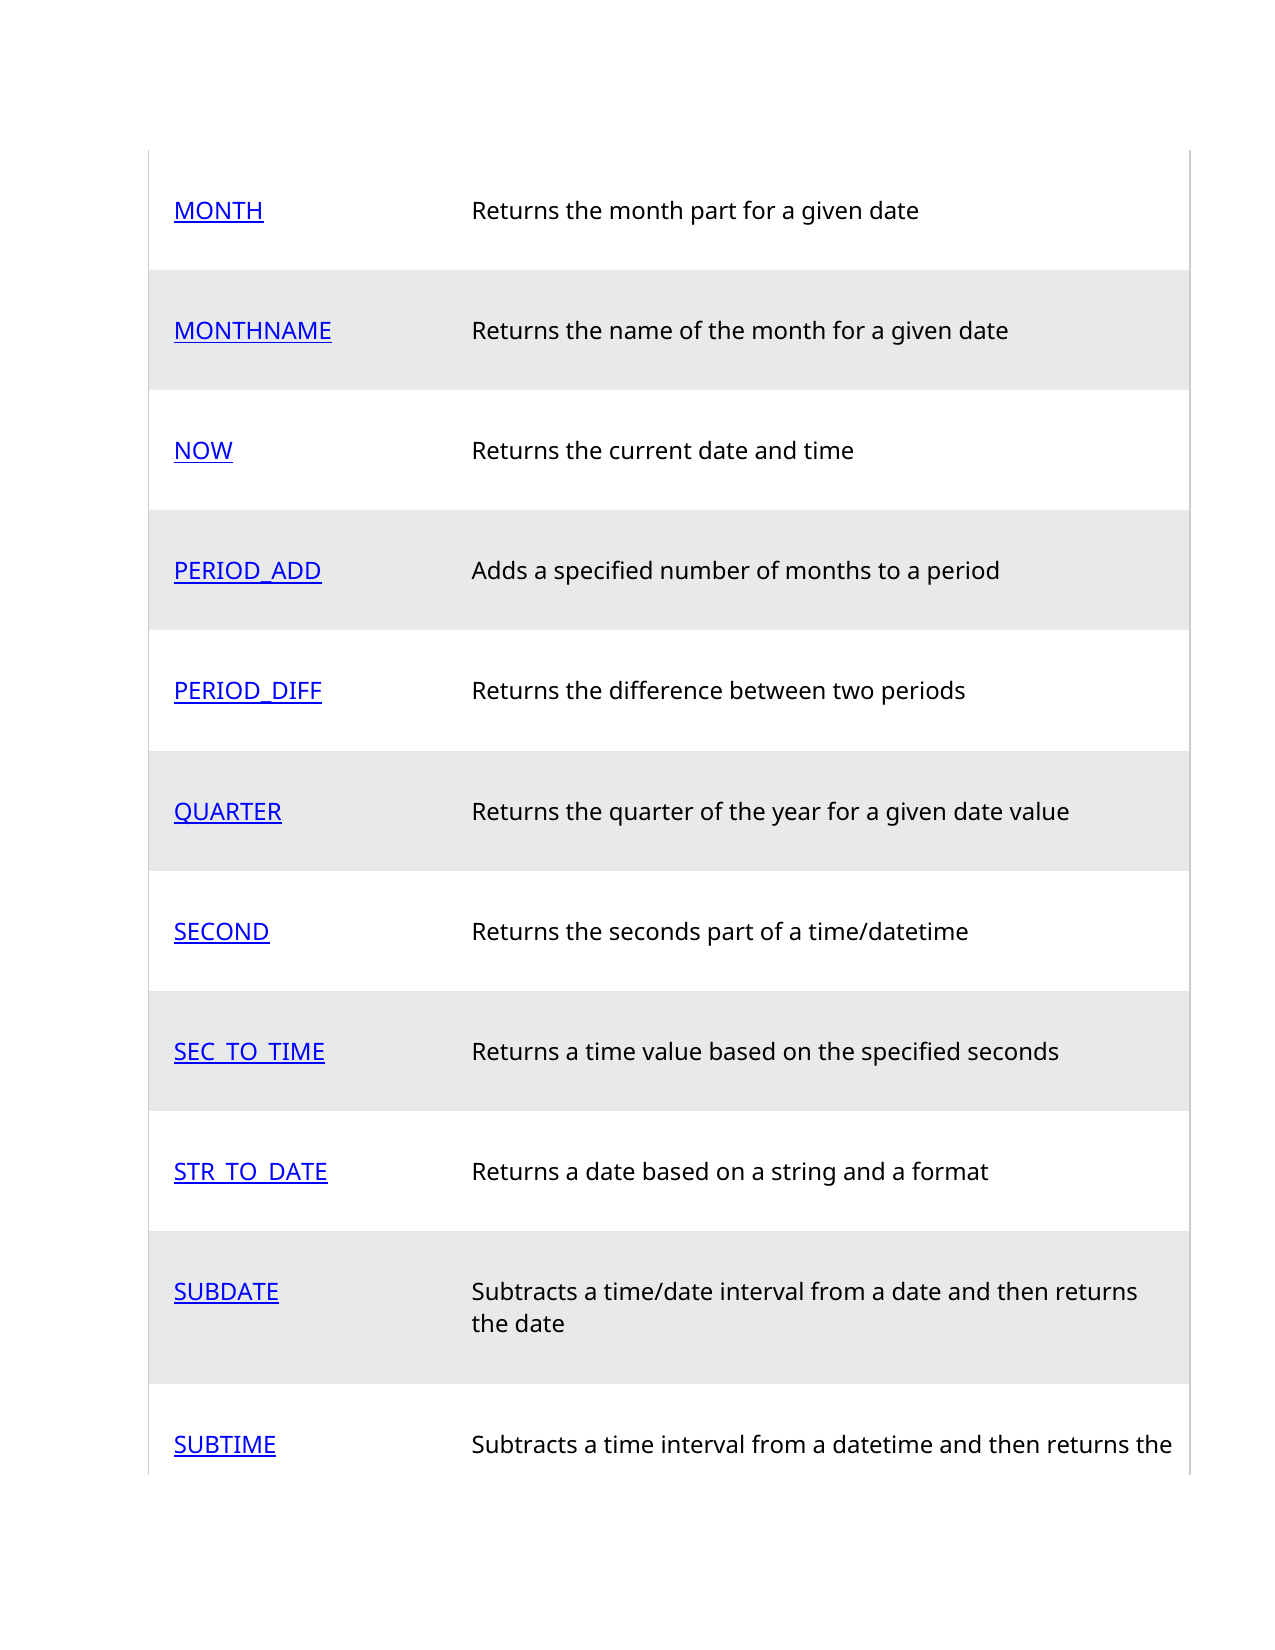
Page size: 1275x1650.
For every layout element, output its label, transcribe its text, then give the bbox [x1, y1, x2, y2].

table_cell QUARTER [149, 751, 459, 871]
table_cell Returns a date based on a string and a format [459, 1111, 1189, 1231]
table_cell Returns the difference between two periods [459, 630, 1189, 751]
table_cell SUBDATE [149, 1231, 459, 1384]
table_cell Returns the name of the month for a given date [459, 270, 1189, 390]
table_cell NOW [149, 390, 459, 510]
table_cell SEC_TO_TIME [149, 991, 459, 1111]
table_cell Subtracts a time/date interval from a date and then returns the date [459, 1231, 1189, 1384]
table_cell STR_TO_DATE [149, 1111, 459, 1231]
table_cell SUBTIME [149, 1384, 459, 1475]
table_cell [459, 1384, 1189, 1475]
table_cell PERIOD_DIFF [149, 630, 459, 751]
table_cell MONTH [149, 150, 459, 270]
table_cell PERIOD_ADD [149, 510, 459, 630]
table_cell Returns the seconds part of a time/datetime [459, 871, 1189, 991]
table_cell Adds a specified number of months to a period [459, 510, 1189, 630]
table_cell Returns a time value based on the specified seconds [459, 991, 1189, 1111]
table_cell SECOND [149, 871, 459, 991]
table_cell Returns the month part for a given date [459, 150, 1189, 270]
table_cell Returns the quarter of the year for a given date value [459, 751, 1189, 871]
table_cell Returns the current date and time [459, 390, 1189, 510]
table_cell MONTHNAME [149, 270, 459, 390]
